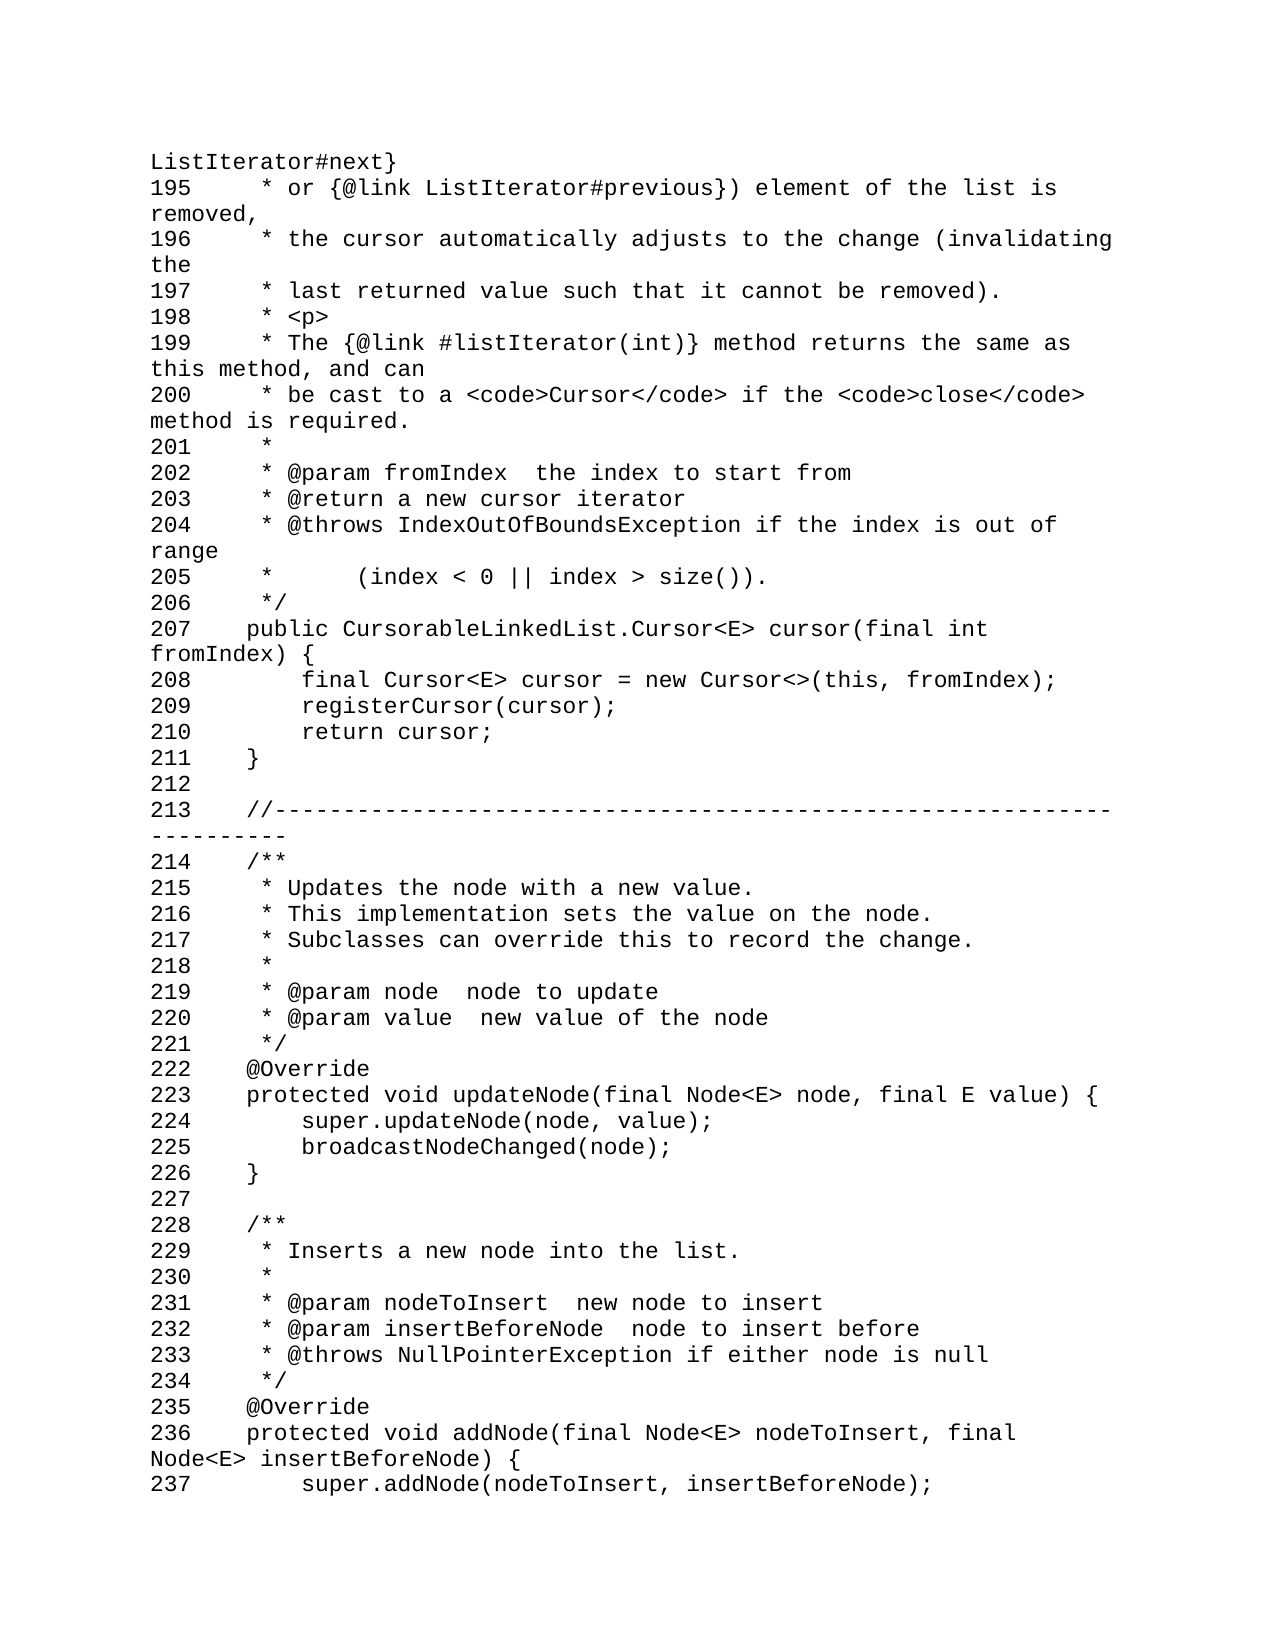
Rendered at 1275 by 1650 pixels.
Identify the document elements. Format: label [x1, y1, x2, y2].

text [150, 150, 1125, 1499]
